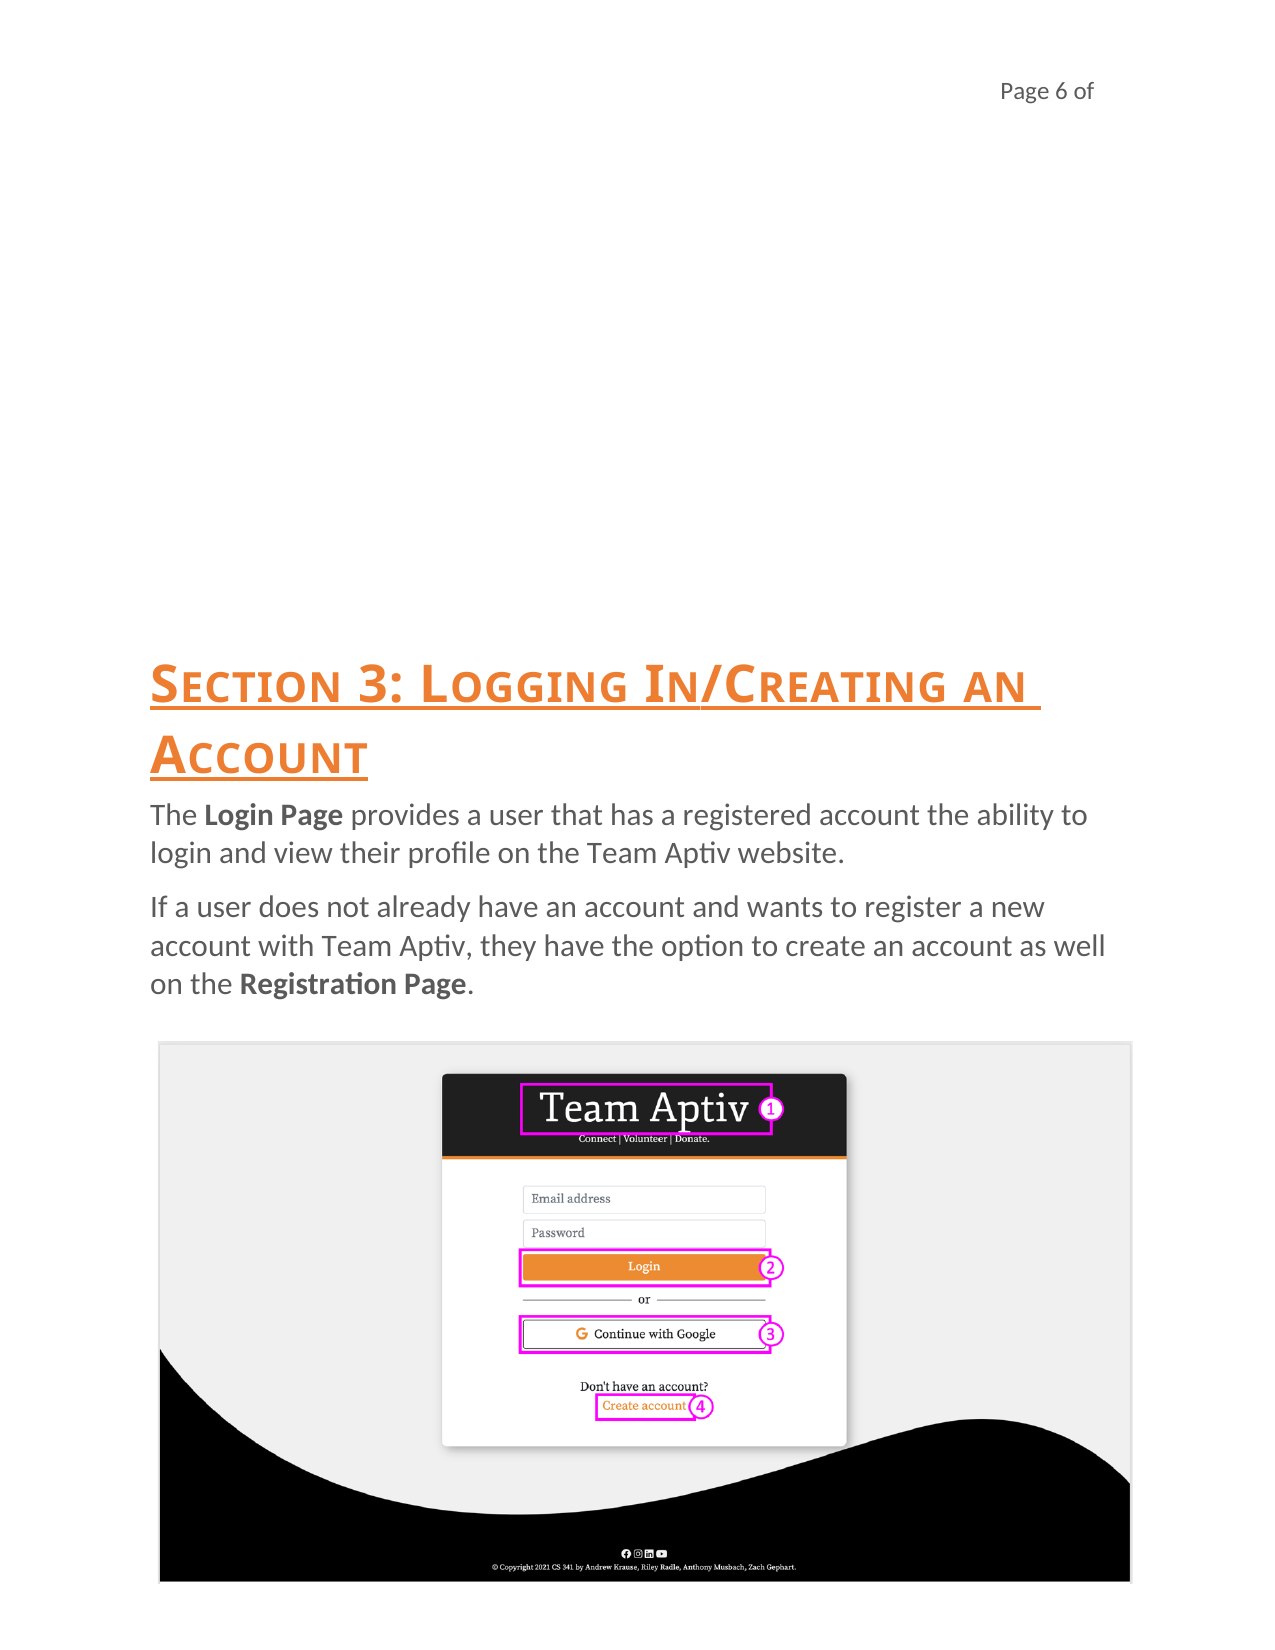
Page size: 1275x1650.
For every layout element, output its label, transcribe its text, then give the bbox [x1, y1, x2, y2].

text If a user does not already have an account and wants to register a new account with Team Aptiv, they have the option to create an account as well on the Registration Page. [150, 888, 1125, 1002]
subtitle Section 3: Logging In/Creating an Account [150, 647, 1125, 788]
text The Login Page provides a user that has a registered account the ability to login and view their profile on the Team Aptiv website. [150, 795, 1125, 871]
picture [157, 1041, 1133, 1584]
